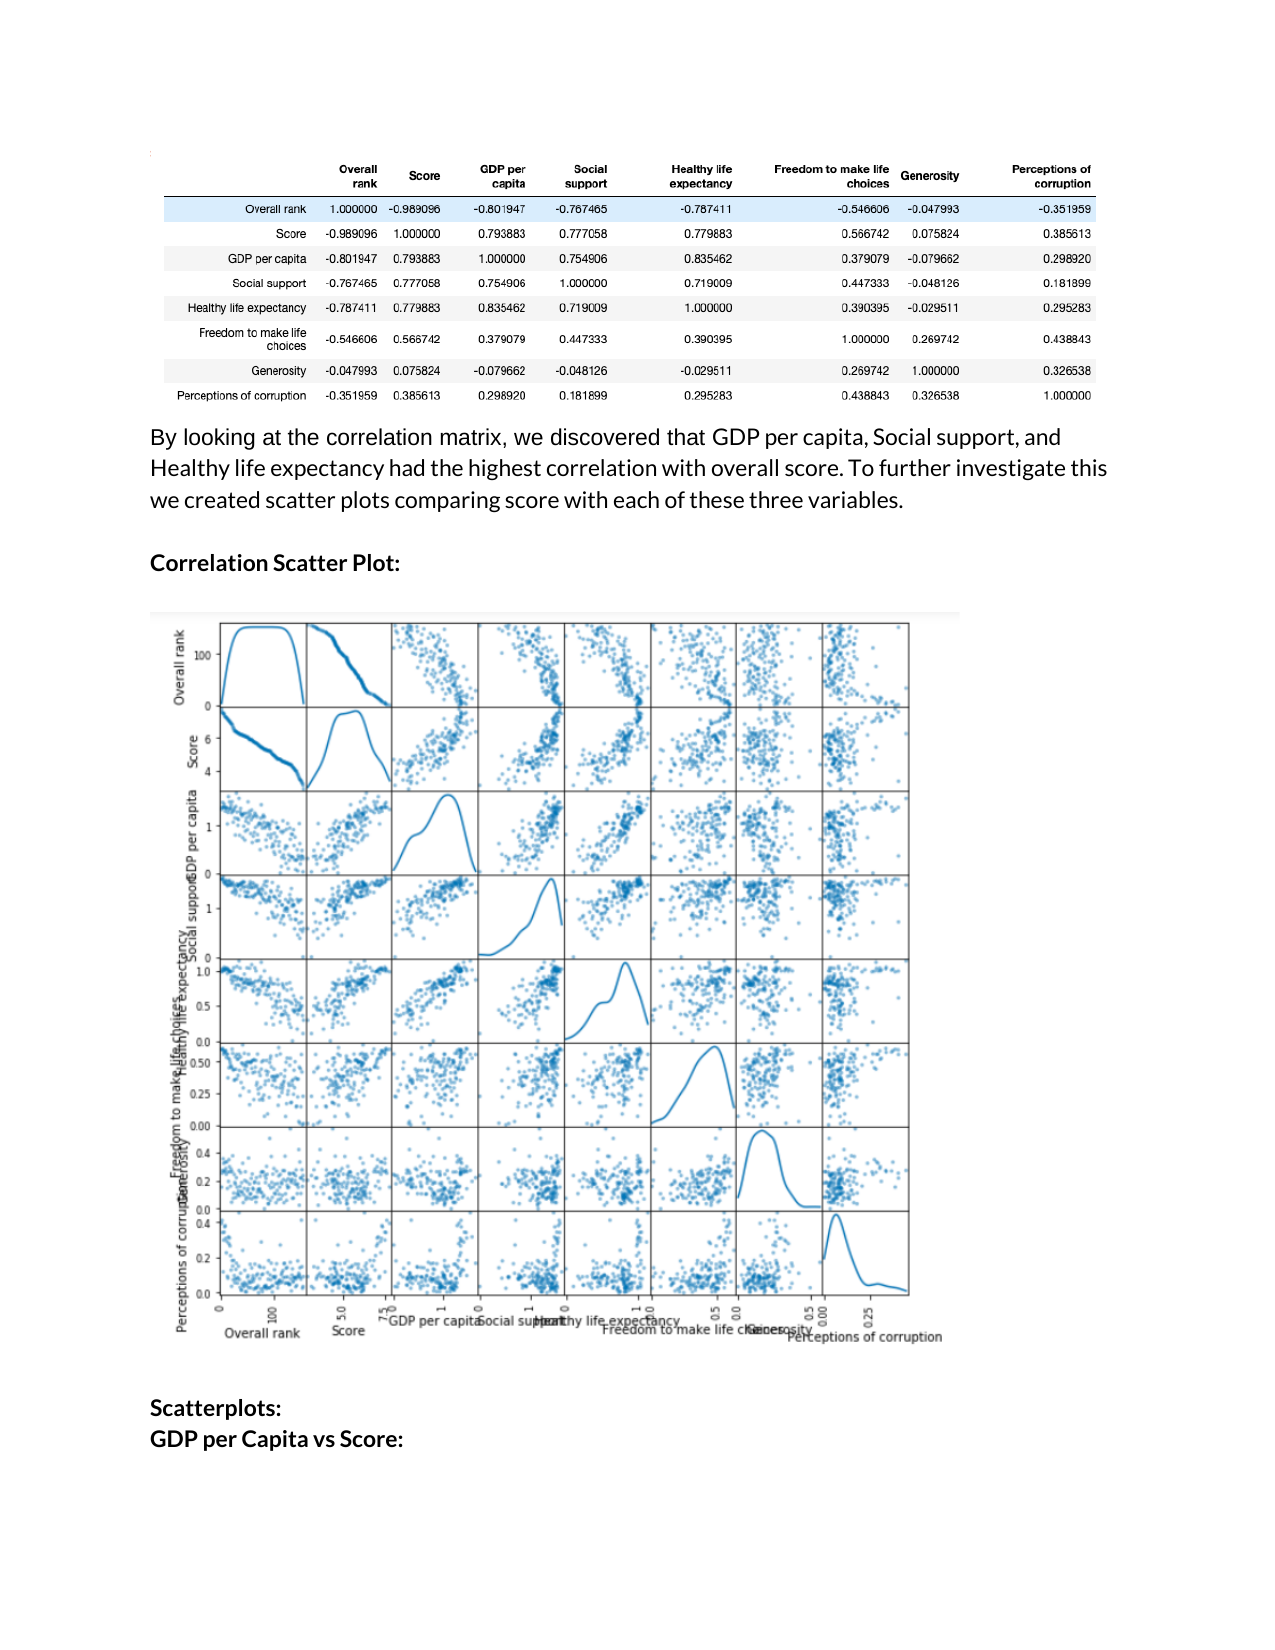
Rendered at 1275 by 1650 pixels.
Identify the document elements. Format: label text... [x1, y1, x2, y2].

text Correlation Scatter Plot: [150, 549, 1125, 576]
picture [150, 150, 1125, 419]
picture [150, 612, 960, 1359]
text By looking at the correlation matrix, we discovered that GDP per capita, Social support, and Healthy life expectancy had the highest correlation with overall score. To further investigate this we created scatter plots comparing score with each of these three variables. [150, 423, 1125, 513]
text Scatterplots: [150, 1393, 1125, 1421]
text GDP per Capita vs Score: [150, 1425, 1125, 1453]
